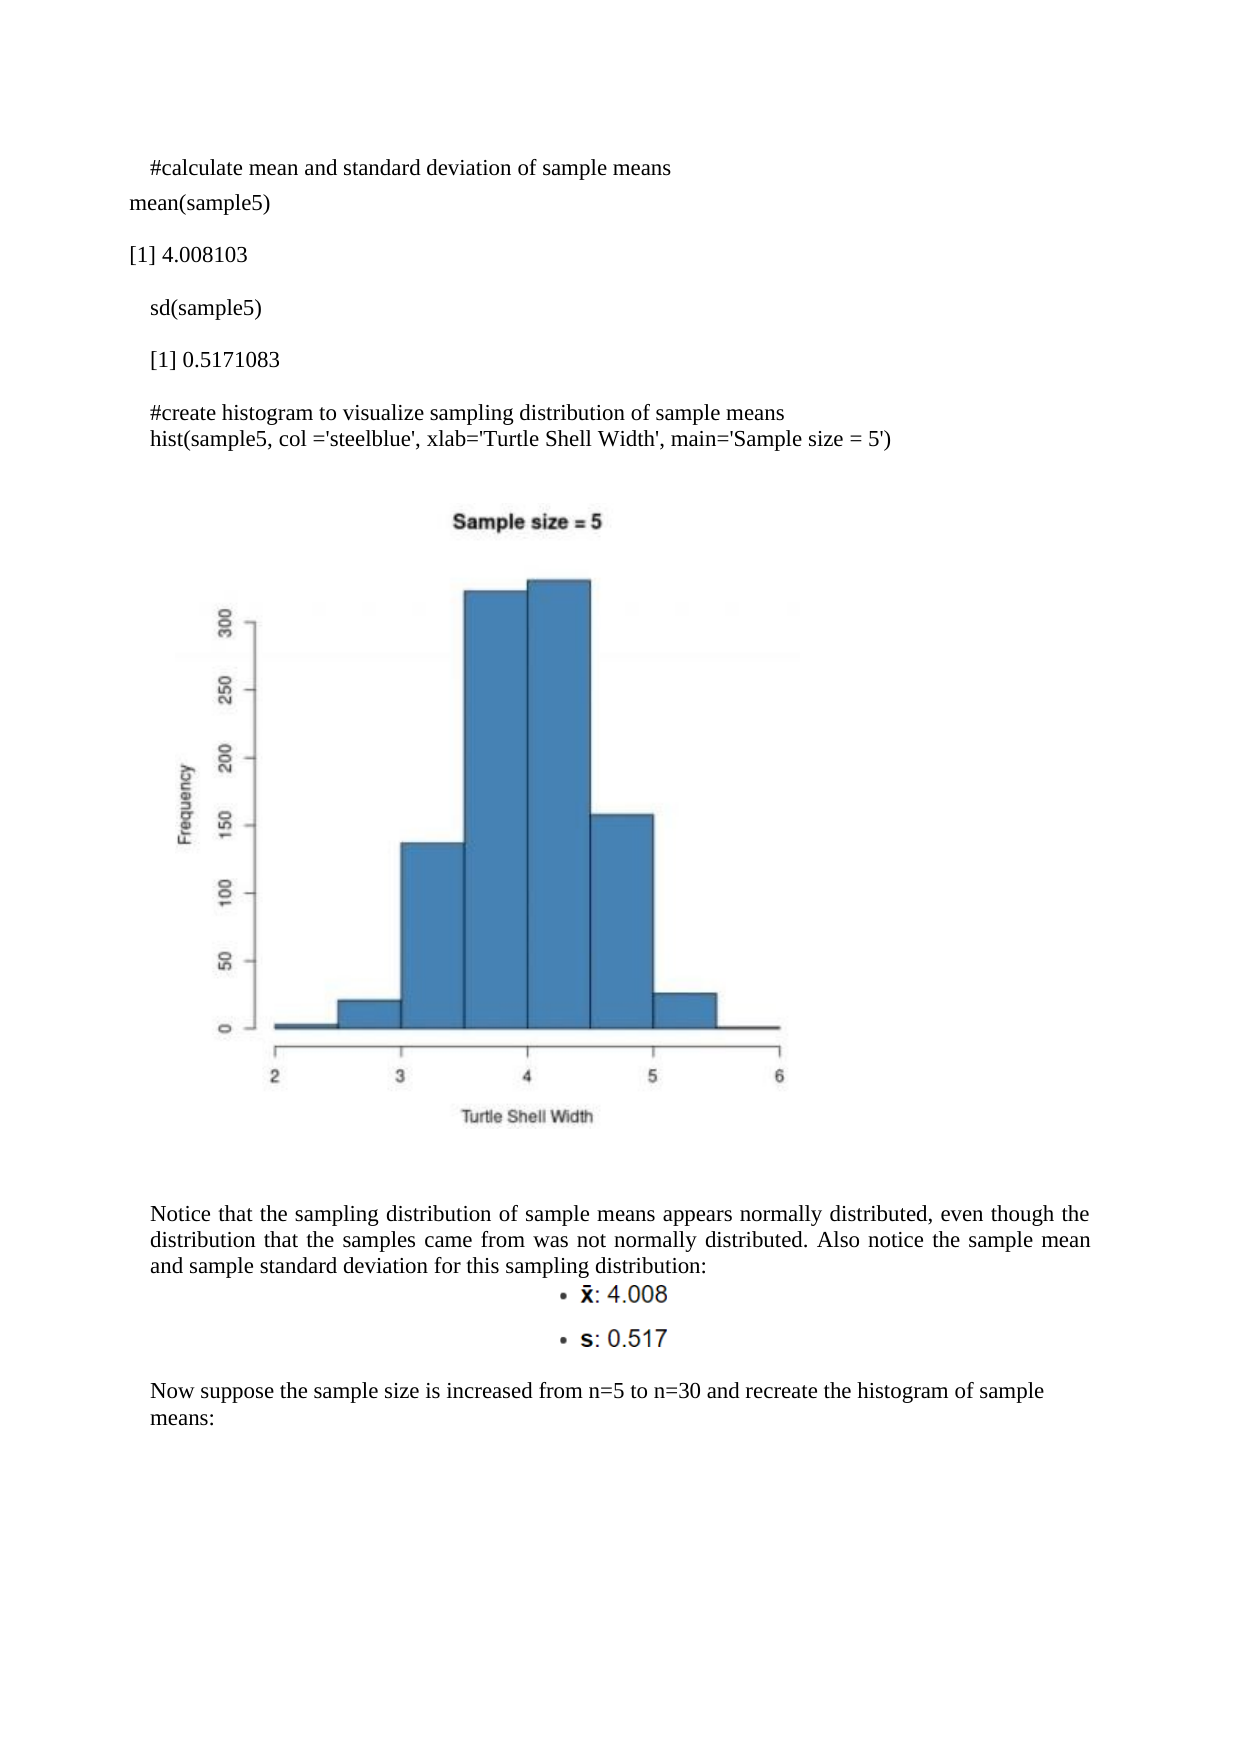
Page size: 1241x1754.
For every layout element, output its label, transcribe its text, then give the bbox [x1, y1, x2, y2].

text Now suppose the sample size is increased from n=5 to n=30 and recreate the histogram of sample means: [150, 1377, 1047, 1430]
picture [175, 503, 800, 1129]
text #calculate mean and standard deviation of sample means [150, 154, 1163, 180]
text mean(sample5) [1] 4.008103 [129, 189, 293, 268]
text sd(sample5) [1] 0.5171083 [150, 294, 280, 373]
text #create histogram to visualize sampling distribution of sample means hist(sample5, col ='steelblue', xlab='Turtle Shell Width', main='Sample size = 5') [150, 399, 906, 451]
text Notice that the sampling distribution of sample means appears normally distributed, even though the distribution that the samples came from was not normally distributed. Also notice the sample mean and sample standard deviation for this sampling distribution: [150, 1200, 1091, 1279]
picture [560, 1285, 668, 1347]
